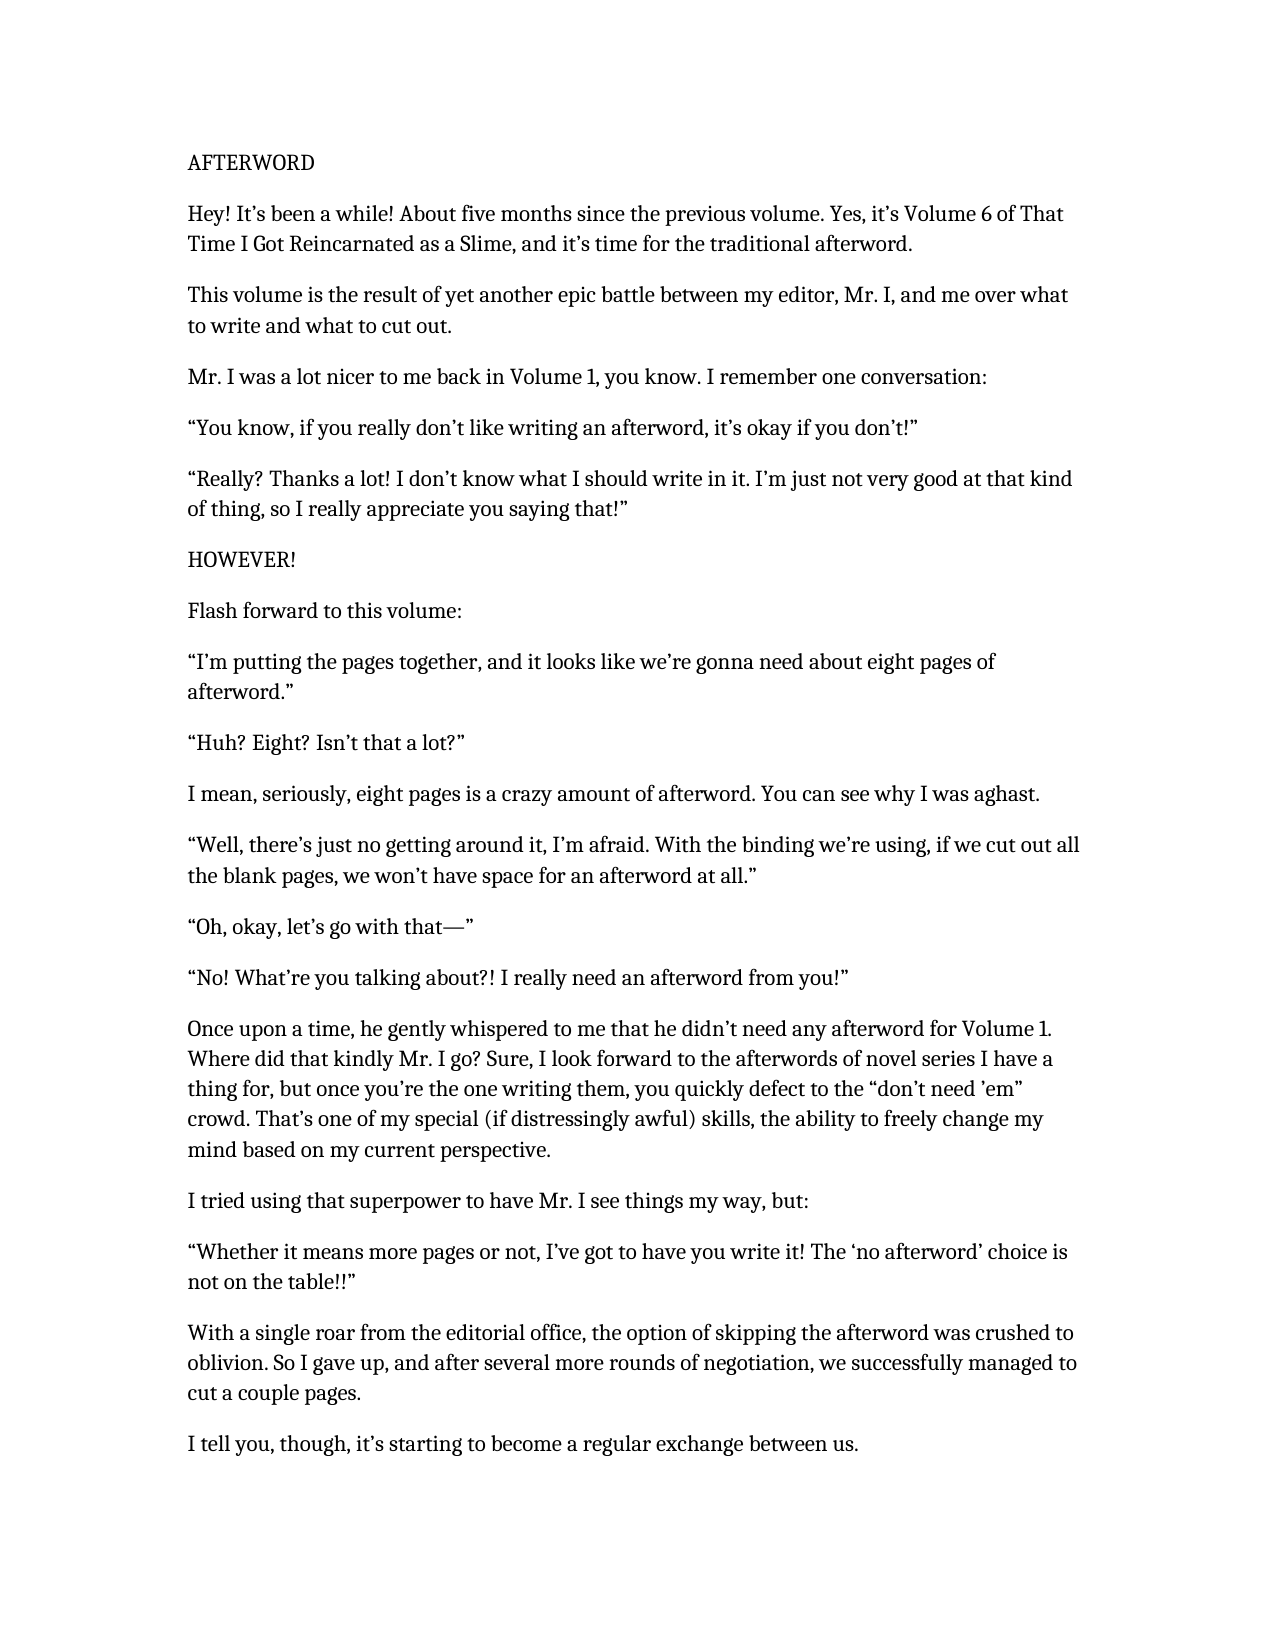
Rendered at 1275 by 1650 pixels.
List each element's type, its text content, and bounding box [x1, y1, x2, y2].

text I tried using that superpower to have Mr. I see things my way, but: [187, 1187, 1087, 1214]
text Hey! It’s been a while! About five months since the previous volume. Yes, it’s Volume 6 of That Time I Got Reincarnated as a Slime, and it’s time for the traditional afterword. [187, 201, 1087, 258]
text “No! What’re you talking about?! I really need an afterword from you!” [187, 964, 1087, 991]
text Flash forward to this volume: [187, 598, 1087, 624]
text AFTERWORD [187, 150, 1087, 176]
text “You know, if you really don’t like writing an afterword, it’s okay if you don’t!” [187, 414, 1087, 441]
text “Oh, okay, let’s go with that—” [187, 913, 1087, 940]
text “Whether it means more pages or not, I’ve got to have you write it! The ‘no afterword’ choice is not on the table!!” [187, 1238, 1087, 1295]
text “Well, there’s just no getting around it, I’m afraid. With the binding we’re using, if we cut out all the blank pages, we won’t have space for an afterword at all.” [187, 832, 1087, 889]
text “Really? Thanks a lot! I don’t know what I should write in it. I’m just not very good at that kind of thing, so I really appreciate you saying that!” [187, 466, 1087, 522]
text This volume is the result of yet another epic battle between my editor, Mr. I, and me over what to write and what to cut out. [187, 282, 1087, 339]
text Once upon a time, he gently whispered to me that he didn’t need any afterword for Volume 1. Where did that kindly Mr. I go? Sure, I look forward to the afterwords of novel series I have a thing for, but once you’re the one writing them, you quickly defect to the “don’t need ’em” crowd. That’s one of my special (if distressingly awful) skills, the ability to freely change my mind based on my current perspective. [187, 1016, 1087, 1163]
text I tell you, though, it’s starting to become a regular exchange between us. [187, 1431, 1087, 1458]
text Mr. I was a lot nicer to me back in Volume 1, you know. I remember one conversation: [187, 363, 1087, 390]
text I mean, seriously, eight pages is a crazy amount of afterword. You can see why I was aghast. [187, 781, 1087, 808]
text HOWEVER! [187, 547, 1087, 573]
text “Huh? Eight? Isn’t that a lot?” [187, 730, 1087, 757]
text “I’m putting the pages together, and it looks like we’re gonna need about eight pages of afterword.” [187, 649, 1087, 706]
text With a single roar from the editorial office, the option of skipping the afterword was crushed to oblivion. So I gave up, and after several more rounds of negotiation, we successfully managed to cut a couple pages. [187, 1320, 1087, 1407]
